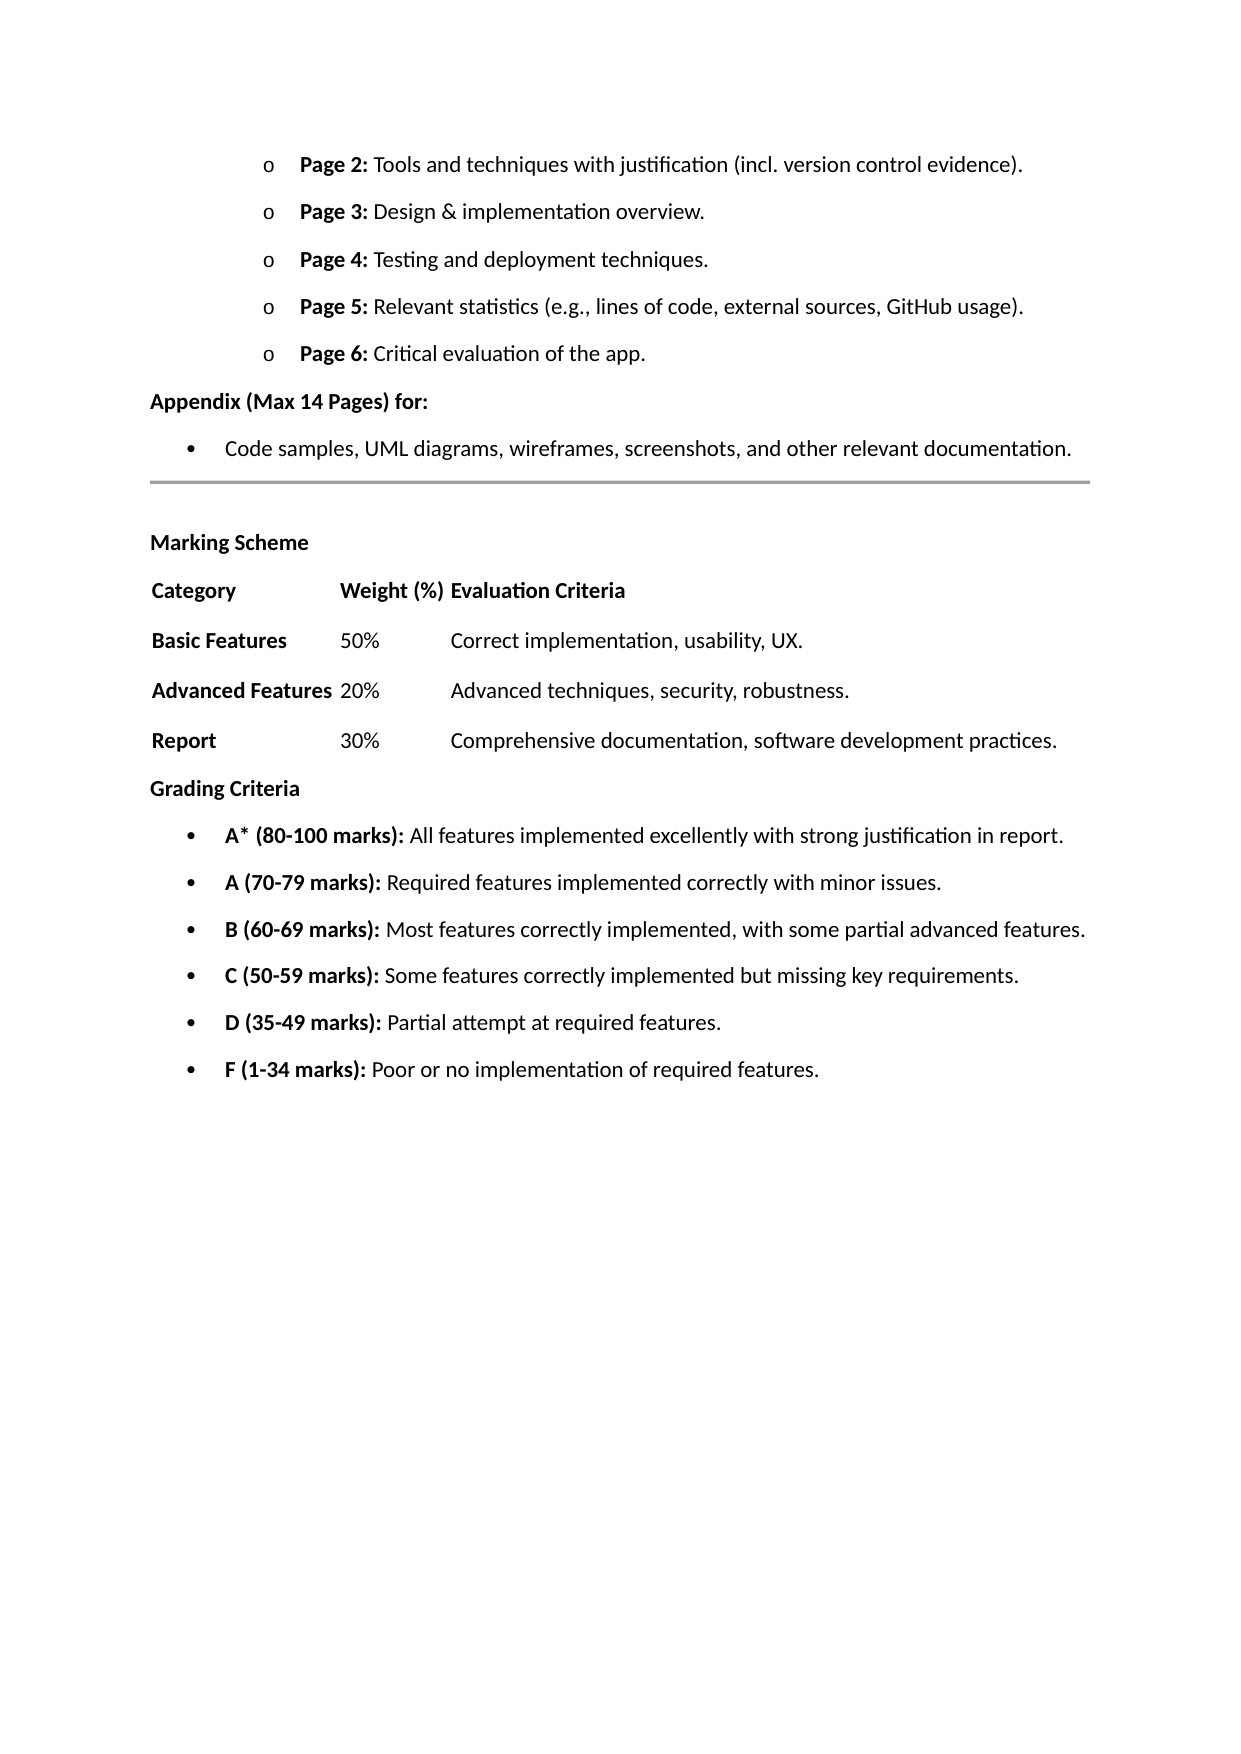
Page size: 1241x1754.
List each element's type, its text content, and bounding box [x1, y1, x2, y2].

list F (1-34 marks): Poor or no implementation of required features. [187, 1055, 1090, 1083]
table_cell Comprehensive documentation, software development practices. [449, 724, 1064, 774]
table_header Weight (%) [339, 575, 449, 624]
list D (35-49 marks): Partial attempt at required features. [187, 1008, 1090, 1036]
list B (60-69 marks): Most features correctly implemented, with some partial advanced features. [187, 915, 1090, 943]
table_cell 50% [339, 624, 449, 674]
list Page 4: Testing and deployment techniques. [262, 245, 1090, 273]
table_cell Advanced Features [150, 674, 338, 724]
list Page 3: Design & implementation overview. [262, 197, 1090, 226]
table_cell 20% [339, 674, 449, 724]
list A* (80-100 marks): All features implemented excellently with strong justification in report. [187, 821, 1090, 849]
table_cell Correct implementation, usability, UX. [449, 624, 1064, 674]
list Page 5: Relevant statistics (e.g., lines of code, external sources, GitHub usage). [262, 292, 1090, 321]
list A (70-79 marks): Required features implemented correctly with minor issues. [187, 868, 1090, 896]
table_cell Report [150, 724, 338, 774]
table_header Category [150, 575, 338, 624]
list Page 2: Tools and techniques with justification (incl. version control evidence). [262, 150, 1090, 178]
list Page 6: Critical evaluation of the app. [262, 339, 1090, 368]
list C (50-59 marks): Some features correctly implemented but missing key requirements. [187, 962, 1090, 989]
table_cell Basic Features [150, 624, 338, 674]
text Appendix (Max 14 Pages) for: [150, 387, 1090, 415]
list Code samples, UML diagrams, wireframes, screenshots, and other relevant documentation. [187, 434, 1090, 462]
text Grading Criteria [150, 774, 1090, 802]
text Marking Scheme [150, 528, 1090, 556]
table_cell Advanced techniques, security, robustness. [449, 674, 1064, 724]
table_cell 30% [339, 724, 449, 774]
table_header Evaluation Criteria [449, 575, 1064, 624]
